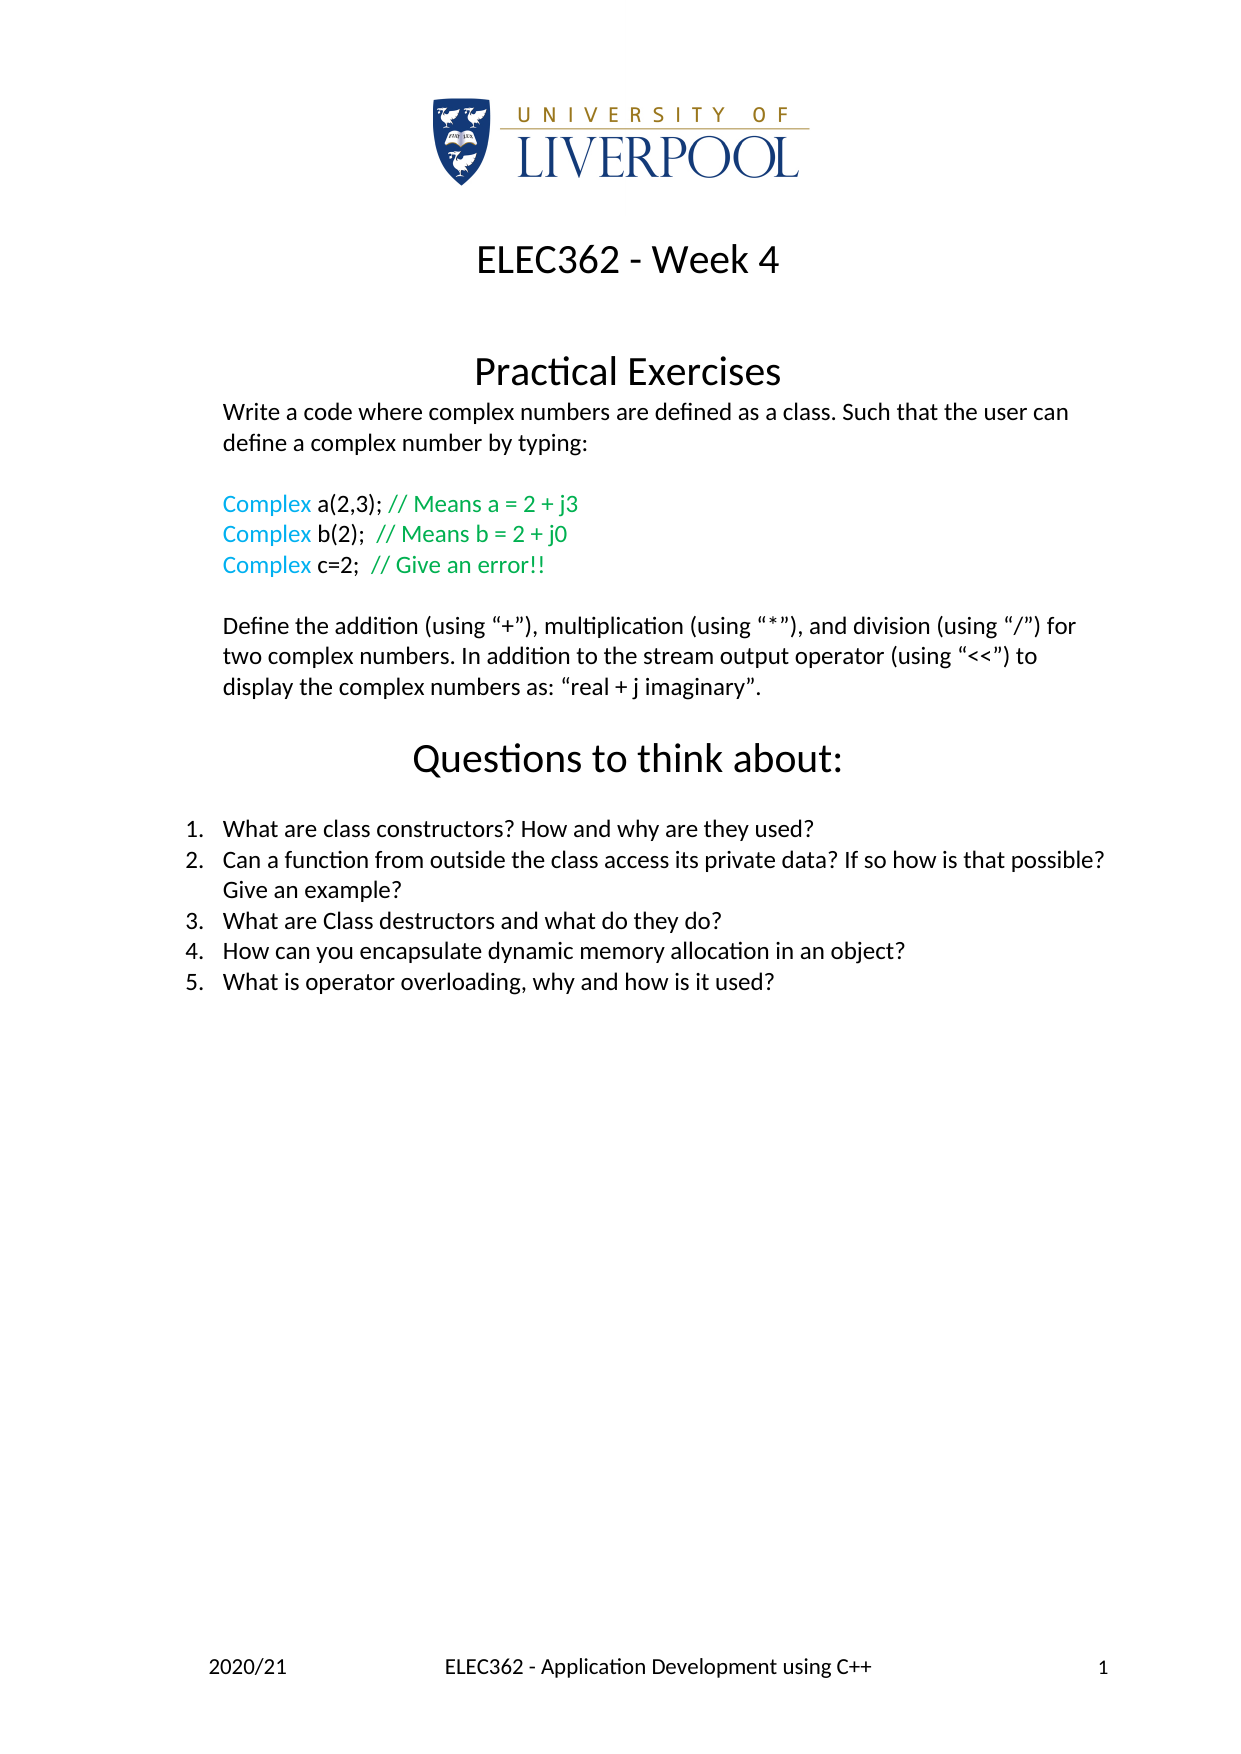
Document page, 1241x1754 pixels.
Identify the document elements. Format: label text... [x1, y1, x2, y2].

text ELEC362 - Week 4 [148, 233, 1108, 284]
list Complex c=2; // Give an error!! [223, 549, 1108, 579]
list What is operator overloading, why and how is it used? [185, 966, 1108, 996]
list Can a function from outside the class access its private data? If so how is that possible? Give an example? [185, 844, 1108, 905]
list Define the addition (using “+”), multiplication (using “*”), and division (using “/”) for two complex numbers. In addition to the stream output operator (using “<<”) to display the complex numbers as: “real + j imaginary”. [223, 610, 1108, 701]
text Practical Exercises [148, 345, 1108, 396]
list What are Class destructors and what do they do? [185, 905, 1108, 935]
text Questions to think about: [148, 732, 1108, 783]
list Complex b(2); // Means b = 2 + j0 [223, 518, 1108, 549]
picture [0, 0, 1241, 216]
list What are class constructors? How and why are they used? [185, 813, 1108, 844]
list Complex a(2,3); // Means a = 2 + j3 [223, 488, 1108, 518]
list Write a code where complex numbers are defined as a class. Such that the user can define a complex number by typing: [223, 396, 1108, 457]
list How can you encapsulate dynamic memory allocation in an object? [185, 935, 1108, 966]
